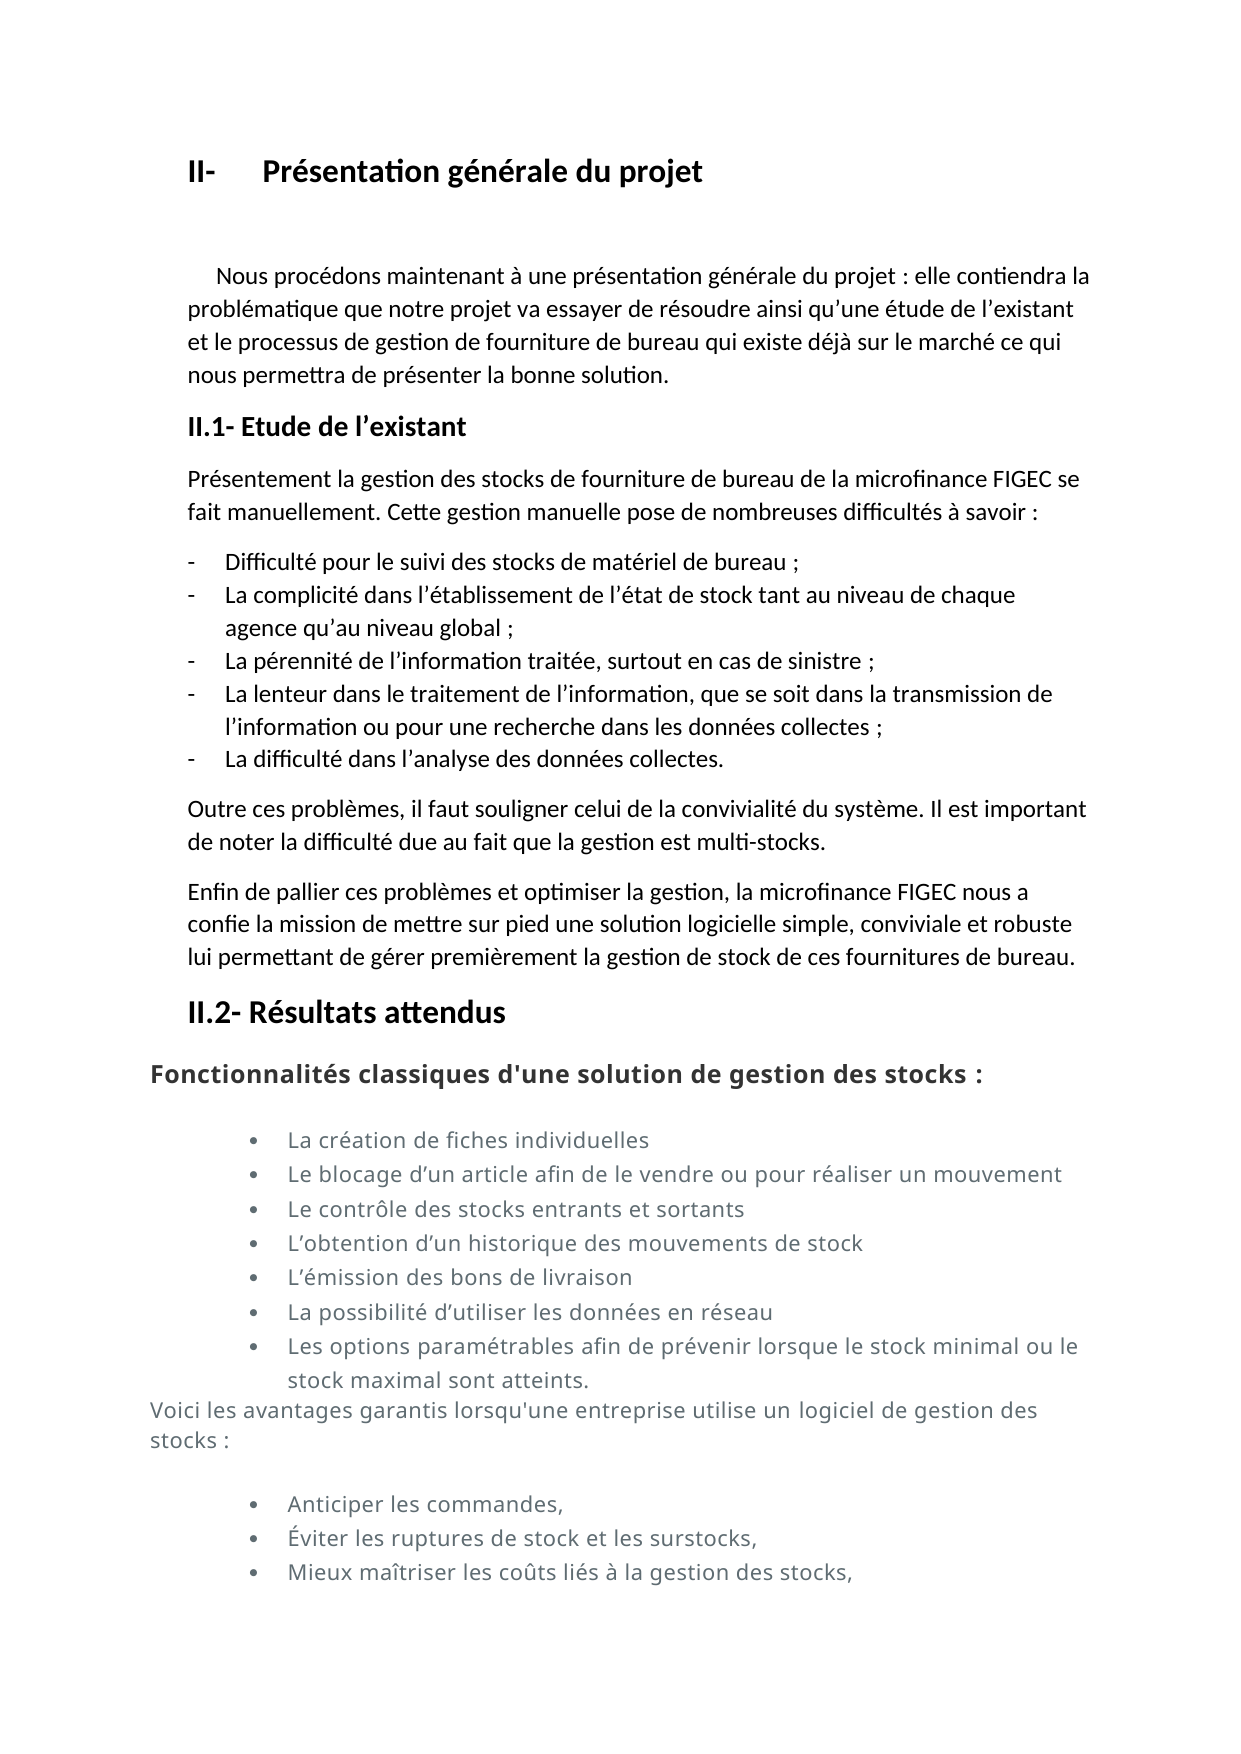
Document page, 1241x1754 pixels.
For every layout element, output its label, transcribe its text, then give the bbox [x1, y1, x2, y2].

list L’obtention d’un historique des mouvements de stock [250, 1223, 1090, 1258]
list La difficulté dans l’analyse des données collectes. [187, 744, 1090, 774]
list La possibilité d’utiliser les données en réseau [250, 1292, 1090, 1326]
list Éviter les ruptures de stock et les surstocks, [250, 1518, 1090, 1553]
list Mieux maîtriser les coûts liés à la gestion des stocks, [250, 1553, 1090, 1587]
text Enfin de pallier ces problèmes et optimiser la gestion, la microfinance FIGEC nous a confie la mission de mettre sur pied une solution logicielle simple, conviviale et robuste lui permettant de gérer premièrement la gestion de stock de ces fournitures de bureau. [187, 876, 1090, 972]
text II.2- Résultats attendus [187, 991, 1090, 1032]
text II.1- Etude de l’existant [187, 408, 1090, 444]
list Les options paramétrables afin de prévenir lorsque le stock minimal ou le stock maximal sont atteints. [250, 1326, 1090, 1395]
list Difficulté pour le suivi des stocks de matériel de bureau ; [187, 546, 1090, 577]
text Outre ces problèmes, il faut souligner celui de la convivialité du système. Il est important de noter la difficulté due au fait que la gestion est multi-stocks. [187, 793, 1090, 857]
text Fonctionnalités classiques d'une solution de gestion des stocks : [150, 1057, 1090, 1091]
list La lenteur dans le traitement de l’information, que se soit dans la transmission de l’information ou pour une recherche dans les données collectes ; [187, 678, 1090, 741]
list Le contrôle des stocks entrants et sortants [250, 1189, 1090, 1223]
list Présentation générale du projet [187, 150, 1090, 191]
list L’émission des bons de livraison [250, 1258, 1090, 1292]
text Nous procédons maintenant à une présentation générale du projet : elle contiendra la problématique que notre projet va essayer de résoudre ainsi qu’une étude de l’existant et le processus de gestion de fourniture de bureau qui existe déjà sur le marché ce qui nous permettra de présenter la bonne solution. [187, 260, 1090, 389]
list Anticiper les commandes, [250, 1484, 1090, 1518]
text Voici les avantages garantis lorsqu'une entreprise utilise un logiciel de gestion des stocks : [150, 1395, 1090, 1455]
text Présentement la gestion des stocks de fourniture de bureau de la microfinance FIGEC se fait manuellement. Cette gestion manuelle pose de nombreuses difficultés à savoir : [187, 464, 1090, 527]
list La pérennité de l’information traitée, surtout en cas de sinistre ; [187, 645, 1090, 675]
list La complicité dans l’établissement de l’état de stock tant au niveau de chaque agence qu’au niveau global ; [187, 579, 1090, 642]
list Le blocage d’un article afin de le vendre ou pour réaliser un mouvement [250, 1154, 1090, 1189]
list La création de fiches individuelles [250, 1120, 1090, 1154]
